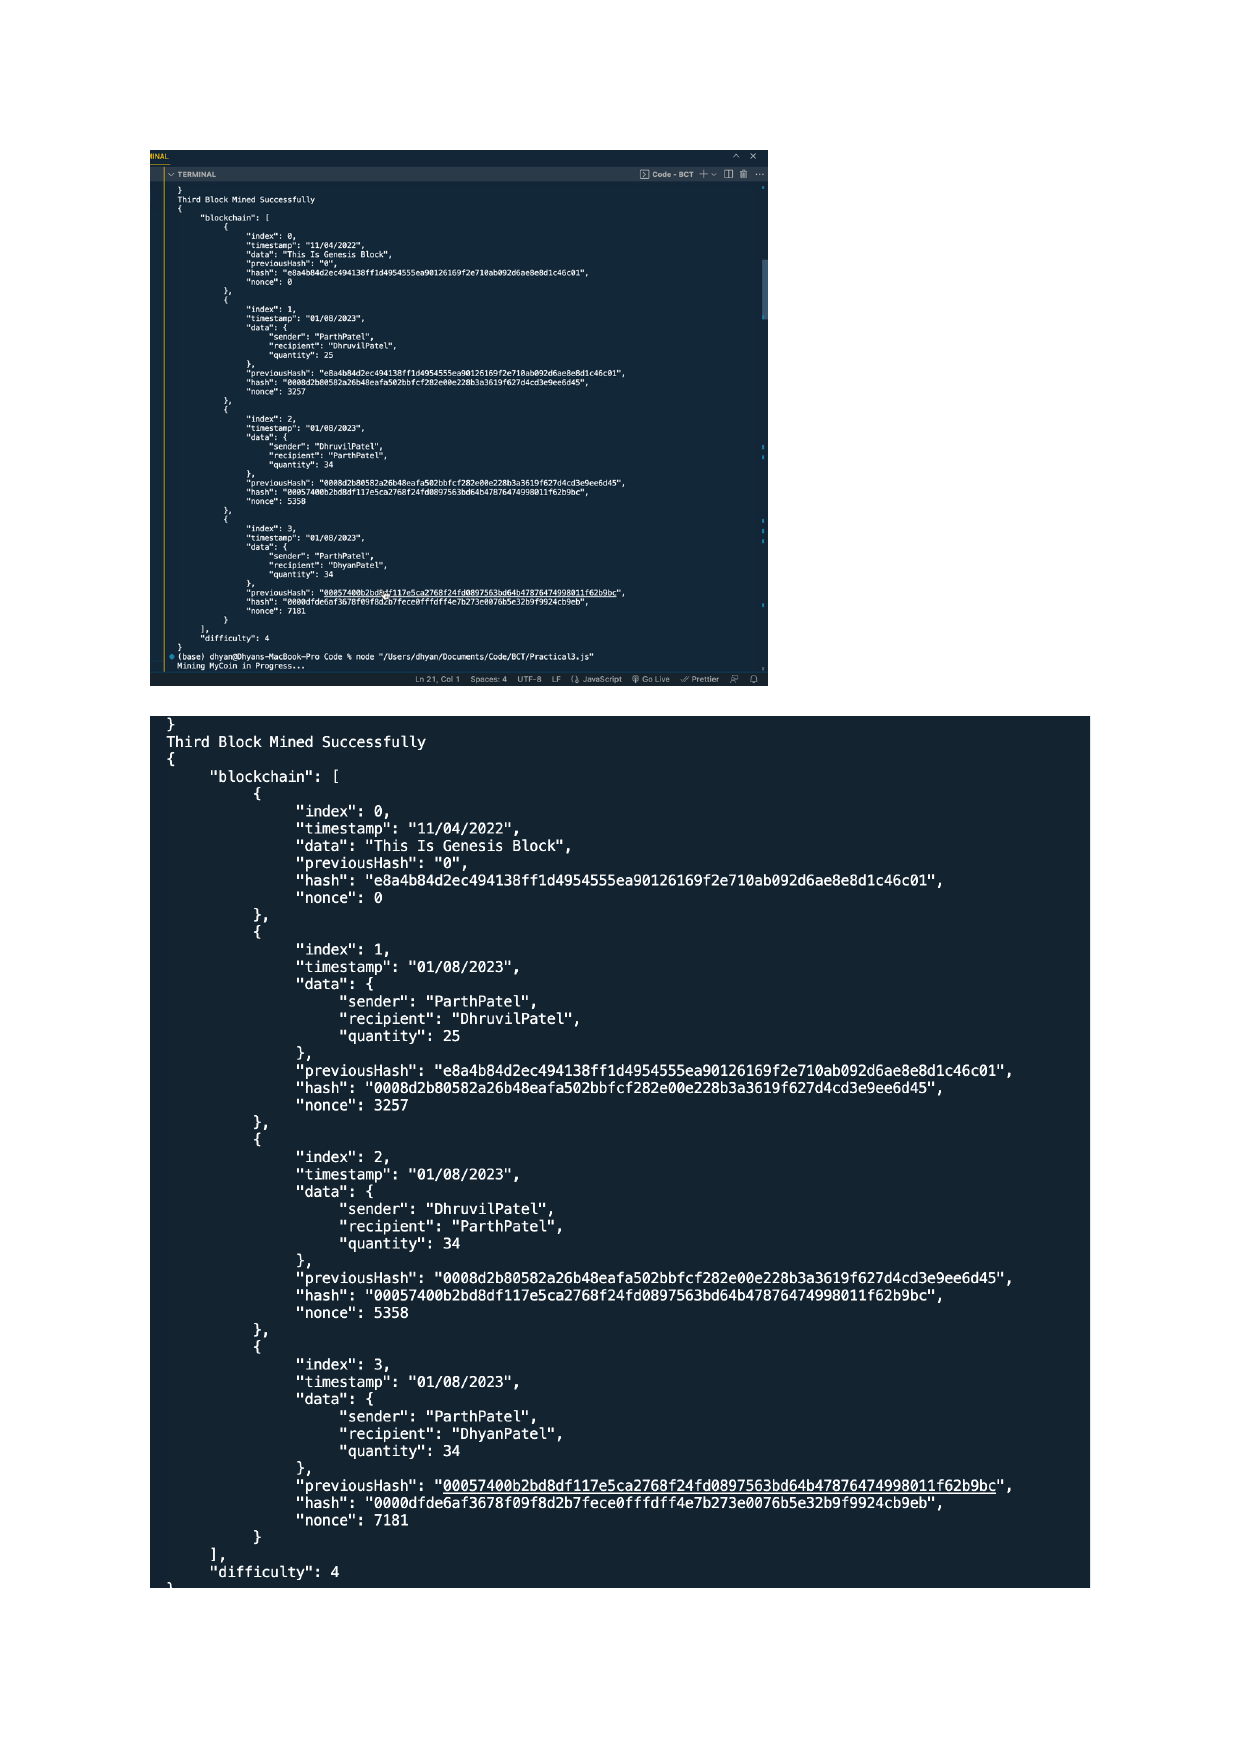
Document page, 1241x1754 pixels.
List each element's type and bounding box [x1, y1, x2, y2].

picture [150, 716, 1091, 1588]
picture [150, 150, 768, 686]
